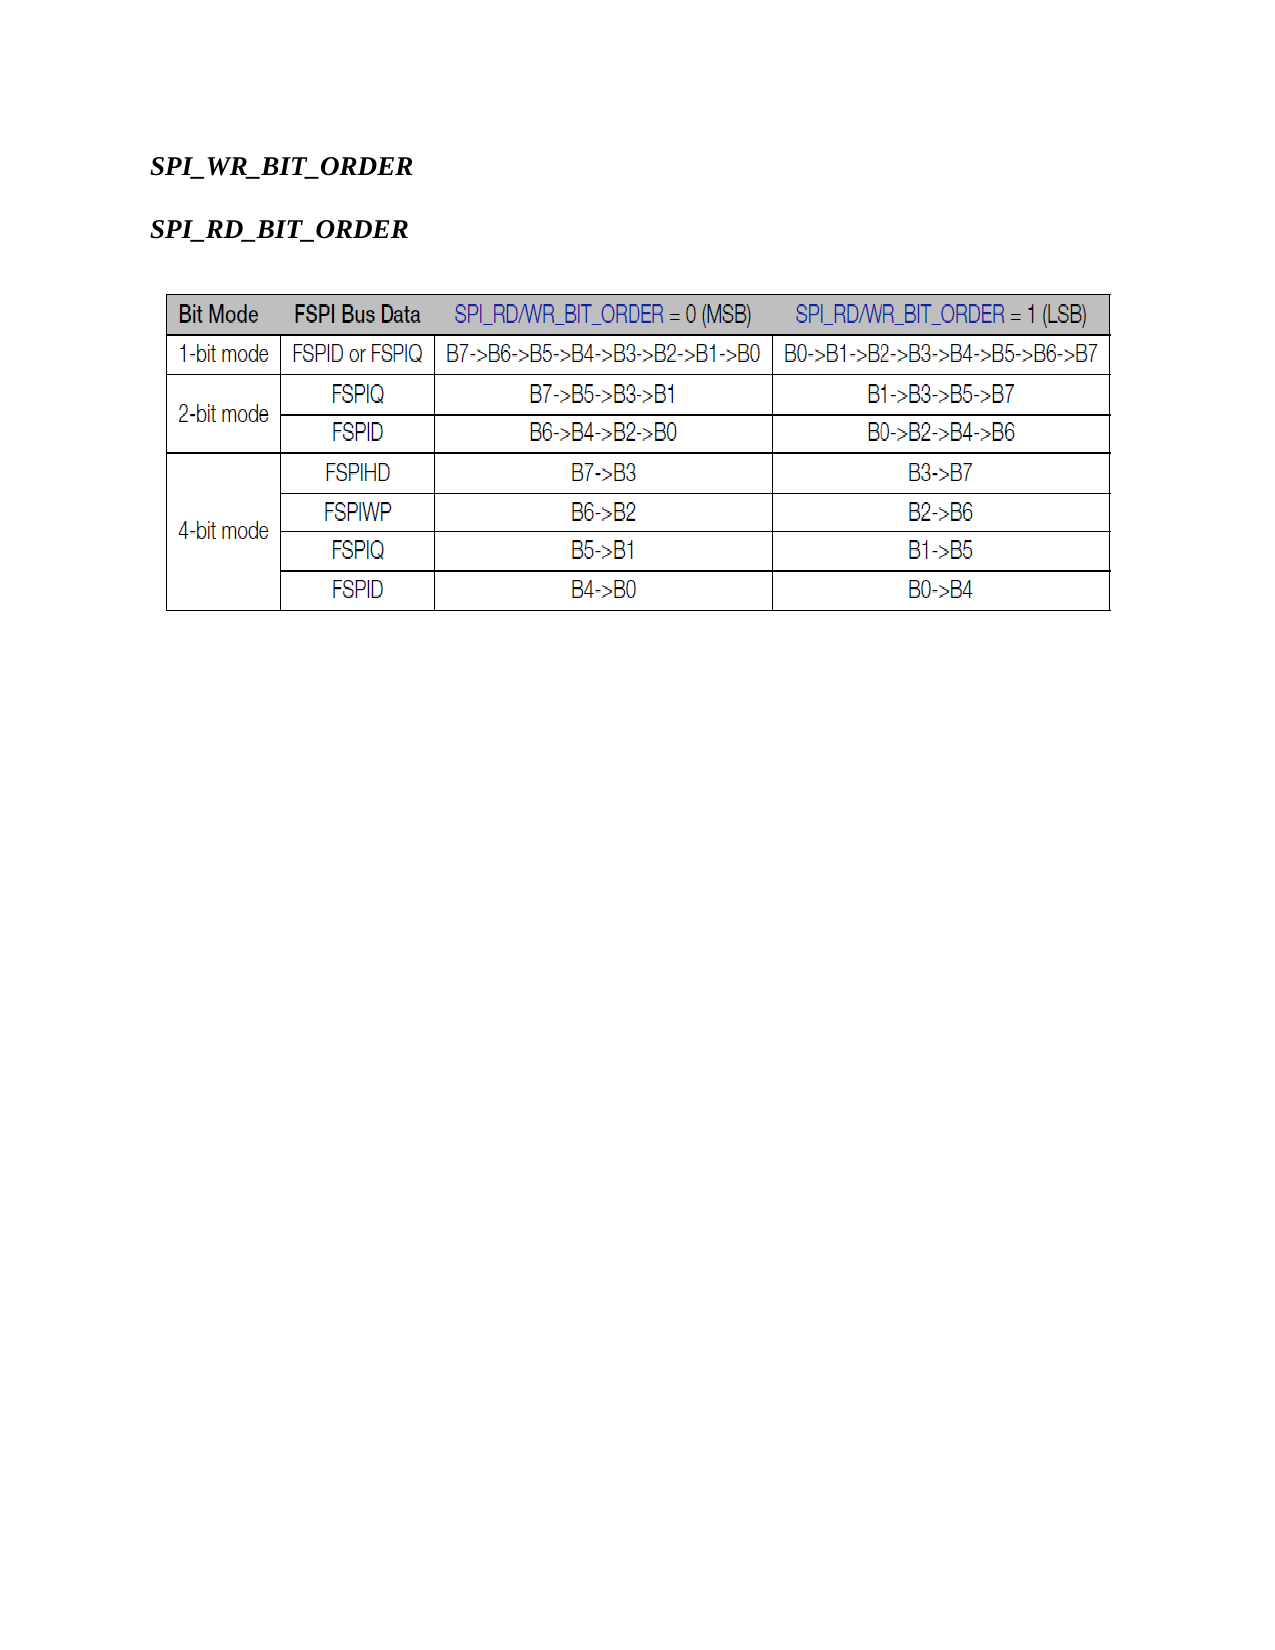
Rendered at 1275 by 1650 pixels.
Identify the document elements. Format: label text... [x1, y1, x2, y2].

text SPI_WR_BIT_ORDER [150, 150, 1125, 181]
text SPI_RD_BIT_ORDER [150, 213, 1125, 244]
picture [150, 276, 1125, 622]
